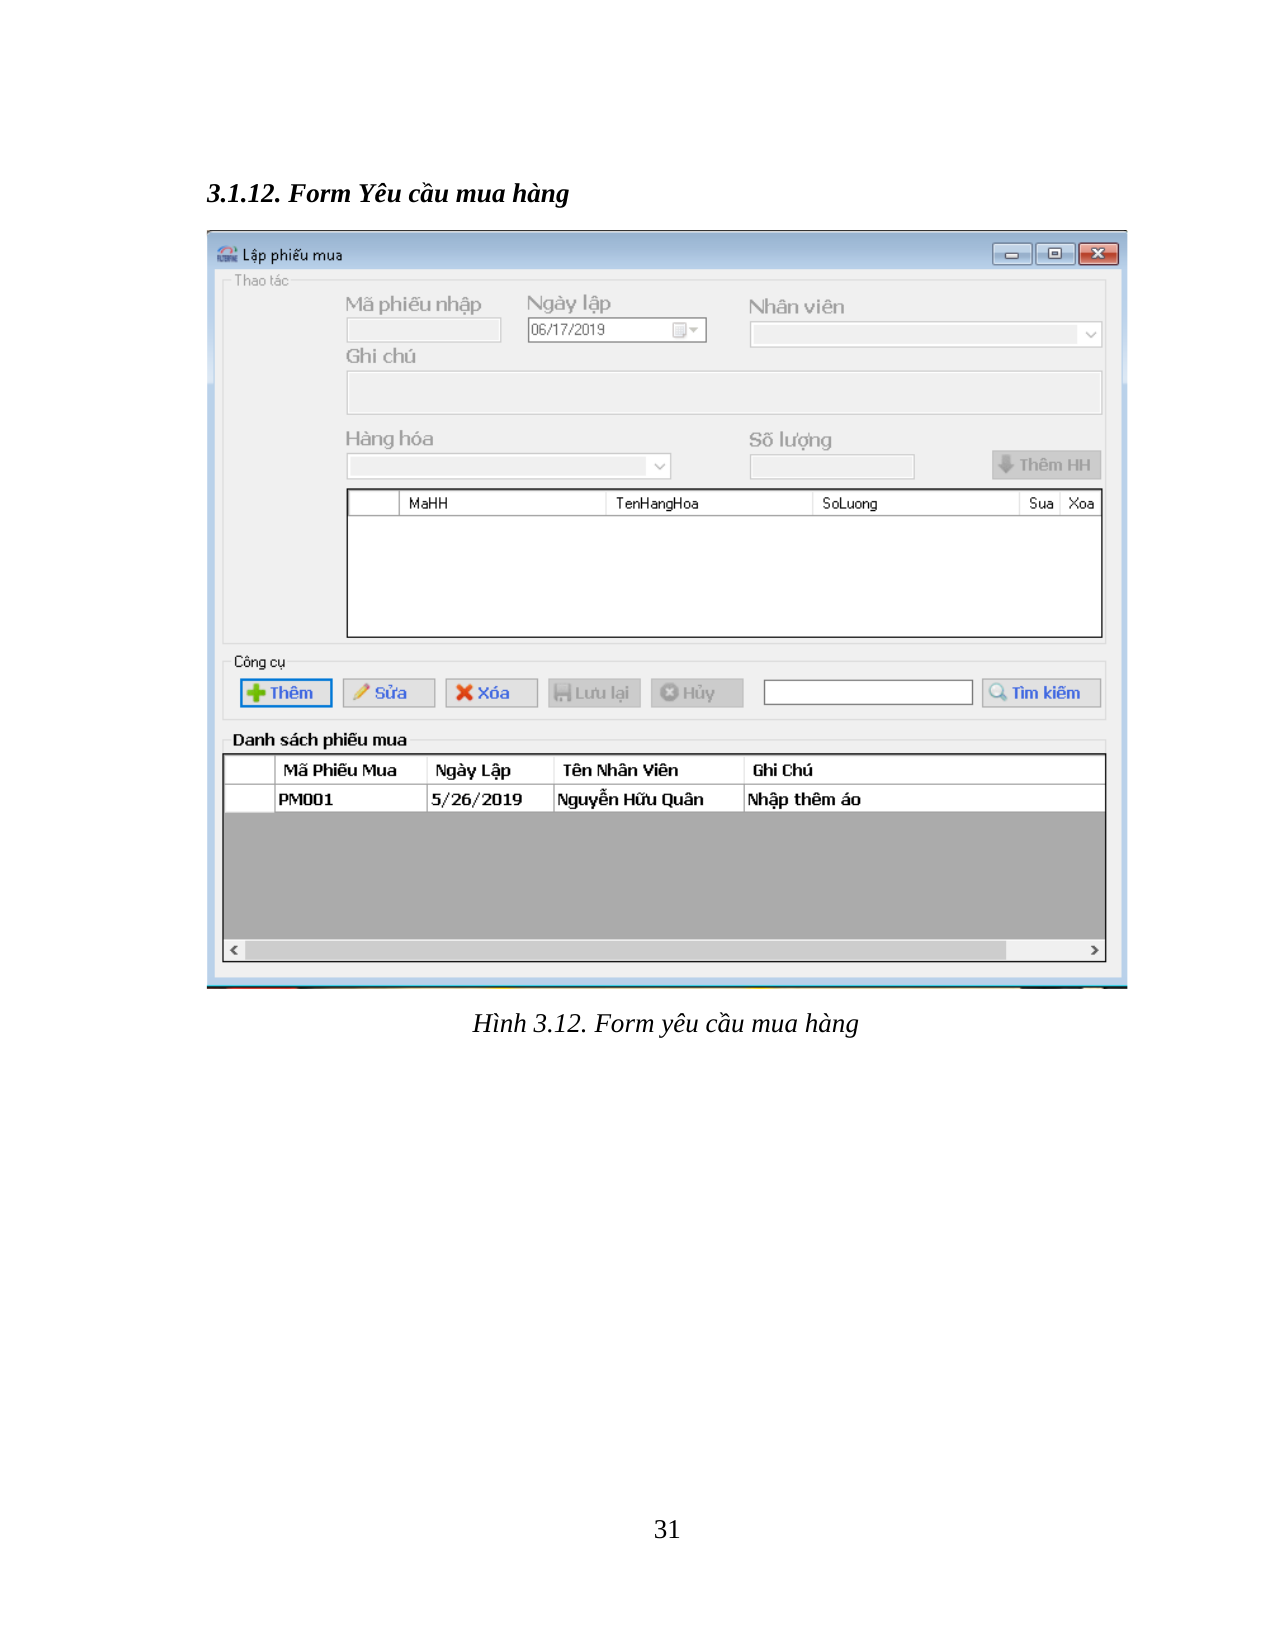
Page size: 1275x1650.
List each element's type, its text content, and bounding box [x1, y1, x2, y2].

picture [206, 230, 1128, 989]
text Hình 3.12. Form yêu cầu mua hàng [207, 1008, 1127, 1039]
subtitle 3.1.12. Form Yêu cầu mua hàng [207, 177, 1127, 208]
